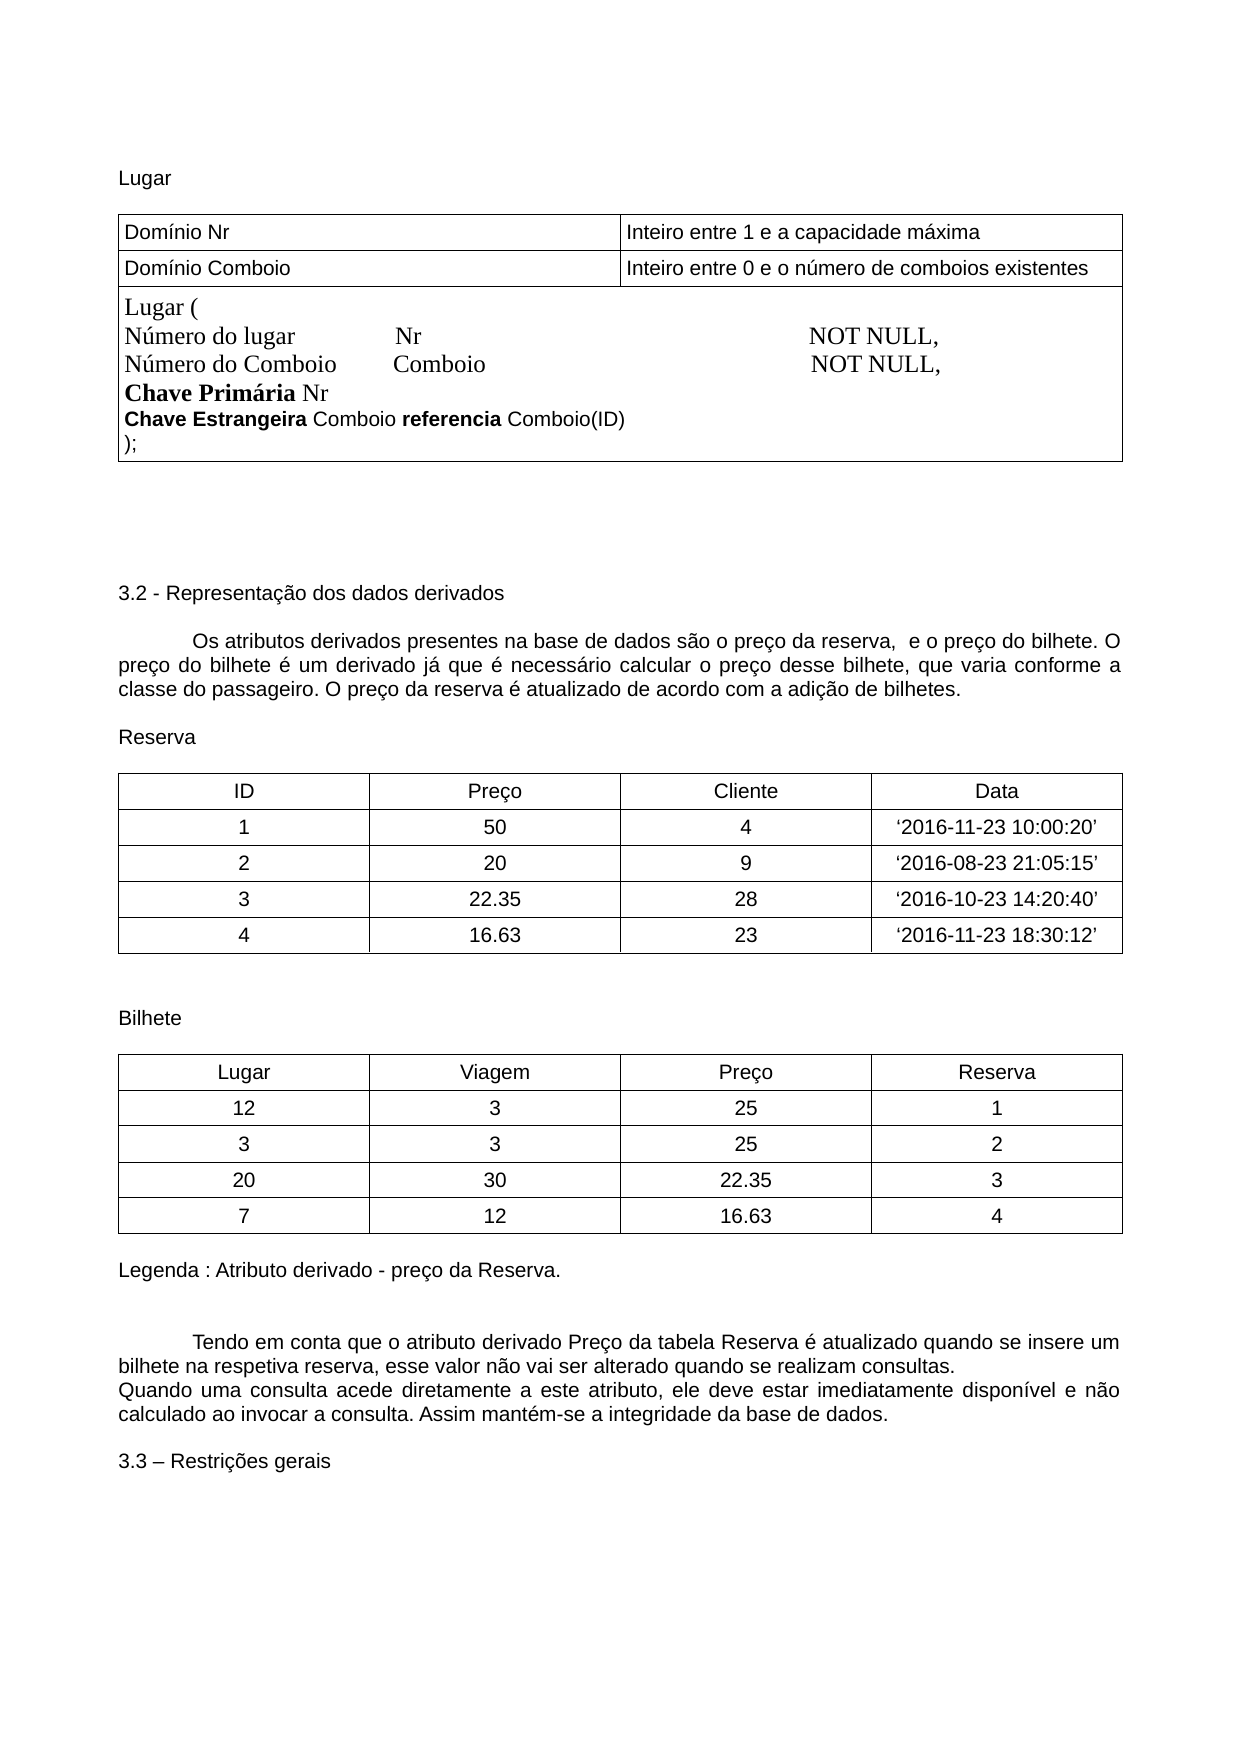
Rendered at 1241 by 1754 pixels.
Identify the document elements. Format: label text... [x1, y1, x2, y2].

table_cell ‘2016-11-23 10:00:20’ [872, 810, 1122, 844]
table_cell 23 [621, 918, 871, 952]
table_header Lugar [119, 1055, 369, 1089]
table_cell Lugar ( Número do lugar Nr NOT NULL, Número do Comboio Comboio NOT NULL, Chave Primária Nr Chave Estrangeira Comboio referencia Comboio(ID) ); [119, 287, 1122, 461]
table_header Reserva [872, 1055, 1122, 1089]
table_cell ‘2016-11-23 18:30:12’ [872, 918, 1122, 952]
table_cell 7 [119, 1198, 369, 1233]
table_header Viagem [370, 1055, 620, 1089]
table_cell ‘2016-08-23 21:05:15’ [872, 846, 1122, 881]
table_cell 1 [119, 810, 369, 844]
table_cell 50 [370, 810, 620, 844]
text Lugar [118, 166, 1122, 190]
table_cell 25 [621, 1126, 871, 1161]
table_cell ‘2016-10-23 14:20:40’ [872, 882, 1122, 916]
table_header Preço [370, 774, 620, 809]
table_cell 16.63 [621, 1198, 871, 1233]
table_header Inteiro entre 1 e a capacidade máxima [621, 215, 1122, 250]
table_header Data [872, 774, 1122, 809]
table_cell 3 [119, 882, 369, 916]
text Bilhete [118, 1006, 1122, 1029]
table_header Preço [621, 1055, 871, 1089]
table_cell 25 [621, 1091, 871, 1125]
table_cell Domínio Comboio [119, 251, 620, 286]
table_cell 2 [872, 1126, 1122, 1161]
table_cell 20 [370, 846, 620, 881]
text Quando uma consulta acede diretamente a este atributo, ele deve estar imediatamente disponível e não calculado ao invocar a consulta. Assim mantém-se a integridade da base de dados. [118, 1377, 1122, 1425]
table_cell 3 [370, 1091, 620, 1125]
table_cell 1 [872, 1091, 1122, 1125]
table_cell 16.63 [370, 918, 620, 952]
text Legenda : Atributo derivado - preço da Reserva. [118, 1258, 1122, 1282]
table_cell 2 [119, 846, 369, 881]
table_cell 3 [119, 1126, 369, 1161]
text 3.3 – Restrições gerais [118, 1449, 1122, 1473]
text Os atributos derivados presentes na base de dados são o preço da reserva, e o preço do bilhete. O preço do bilhete é um derivado já que é necessário calcular o preço desse bilhete, que varia conforme a classe do passageiro. O preço da reserva é atualizado de acordo com a adição de bilhetes. [118, 629, 1122, 701]
table_cell 9 [621, 846, 871, 881]
table_cell Inteiro entre 0 e o número de comboios existentes [621, 251, 1122, 286]
table_cell 4 [119, 918, 369, 952]
table_cell 12 [370, 1198, 620, 1233]
table_cell 22.35 [621, 1163, 871, 1197]
table_header Cliente [621, 774, 871, 809]
table_cell 3 [872, 1163, 1122, 1197]
table_cell 4 [872, 1198, 1122, 1233]
table_cell 12 [119, 1091, 369, 1125]
table_cell 4 [621, 810, 871, 844]
table_header Domínio Nr [119, 215, 620, 250]
table_cell 30 [370, 1163, 620, 1197]
table_cell 3 [370, 1126, 620, 1161]
table_cell 28 [621, 882, 871, 916]
table_cell 20 [119, 1163, 369, 1197]
table_header ID [119, 774, 369, 809]
table_cell 22.35 [370, 882, 620, 916]
text Reserva [118, 725, 1122, 749]
text 3.2 - Representação dos dados derivados [118, 581, 1122, 605]
